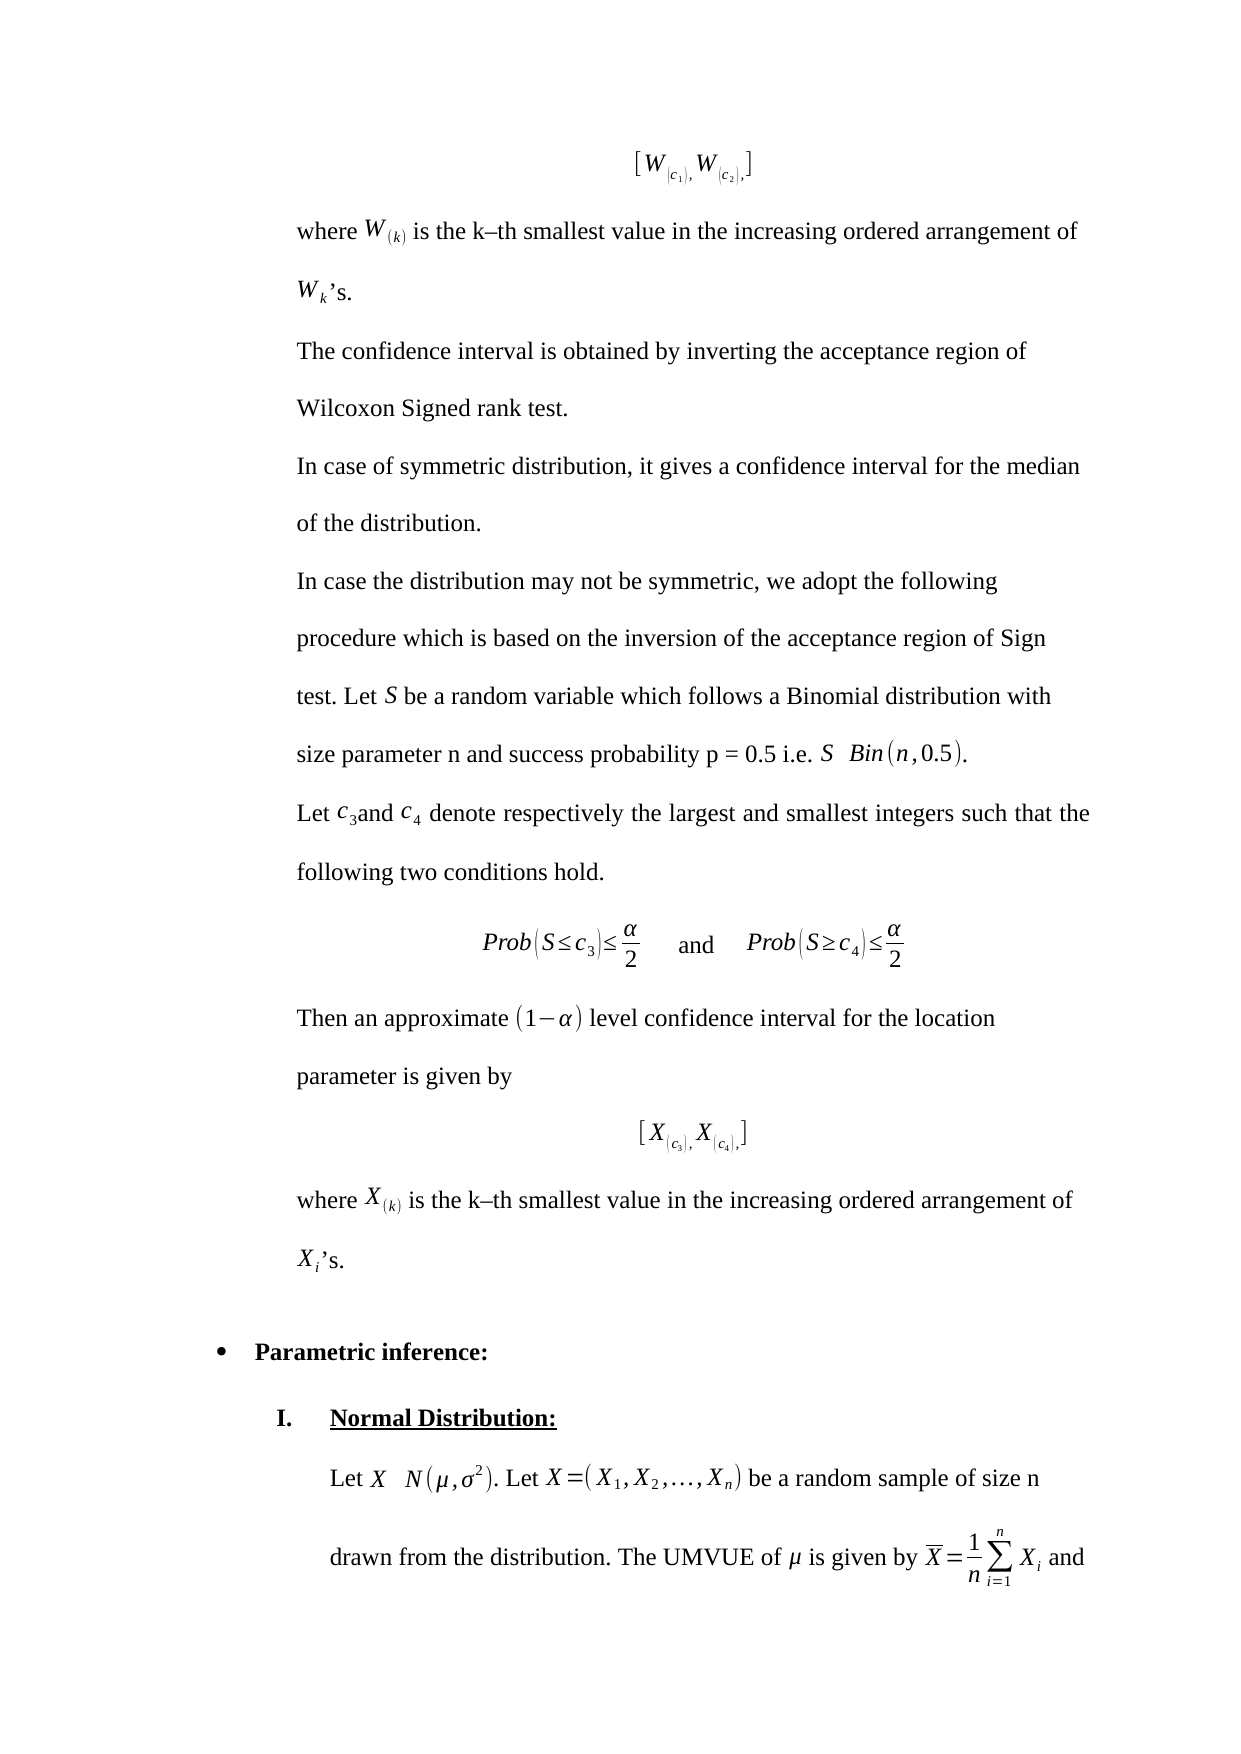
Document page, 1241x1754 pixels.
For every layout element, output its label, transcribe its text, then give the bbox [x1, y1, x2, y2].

list In case the distribution may not be symmetric, we adopt the following procedure which is based on the inversion of the acceptance region of Sign test. Let be a random variable which follows a Binomial distribution with size parameter n and success probability p = 0.5 i.e. . [296, 566, 1090, 768]
list Let and denote respectively the largest and smallest integers such that the following two conditions hold. [296, 797, 1090, 886]
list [329, 1461, 1090, 1590]
list In case of symmetric distribution, it gives a confidence interval for the median of the distribution. [296, 451, 1090, 537]
list and [296, 915, 1090, 974]
list Then an approximate level confidence interval for the location parameter is given by [296, 1002, 1090, 1090]
list Normal Distribution: [292, 1403, 1090, 1432]
list The confidence interval is obtained by inverting the acceptance region of Wilcoxon Signed rank test. [296, 336, 1090, 422]
list Parametric inference: [217, 1337, 1090, 1366]
list where is the k–th smallest value in the increasing ordered arrangement of ’s. [296, 1183, 1090, 1276]
list where is the k–th smallest value in the increasing ordered arrangement of ’s. [296, 214, 1090, 307]
